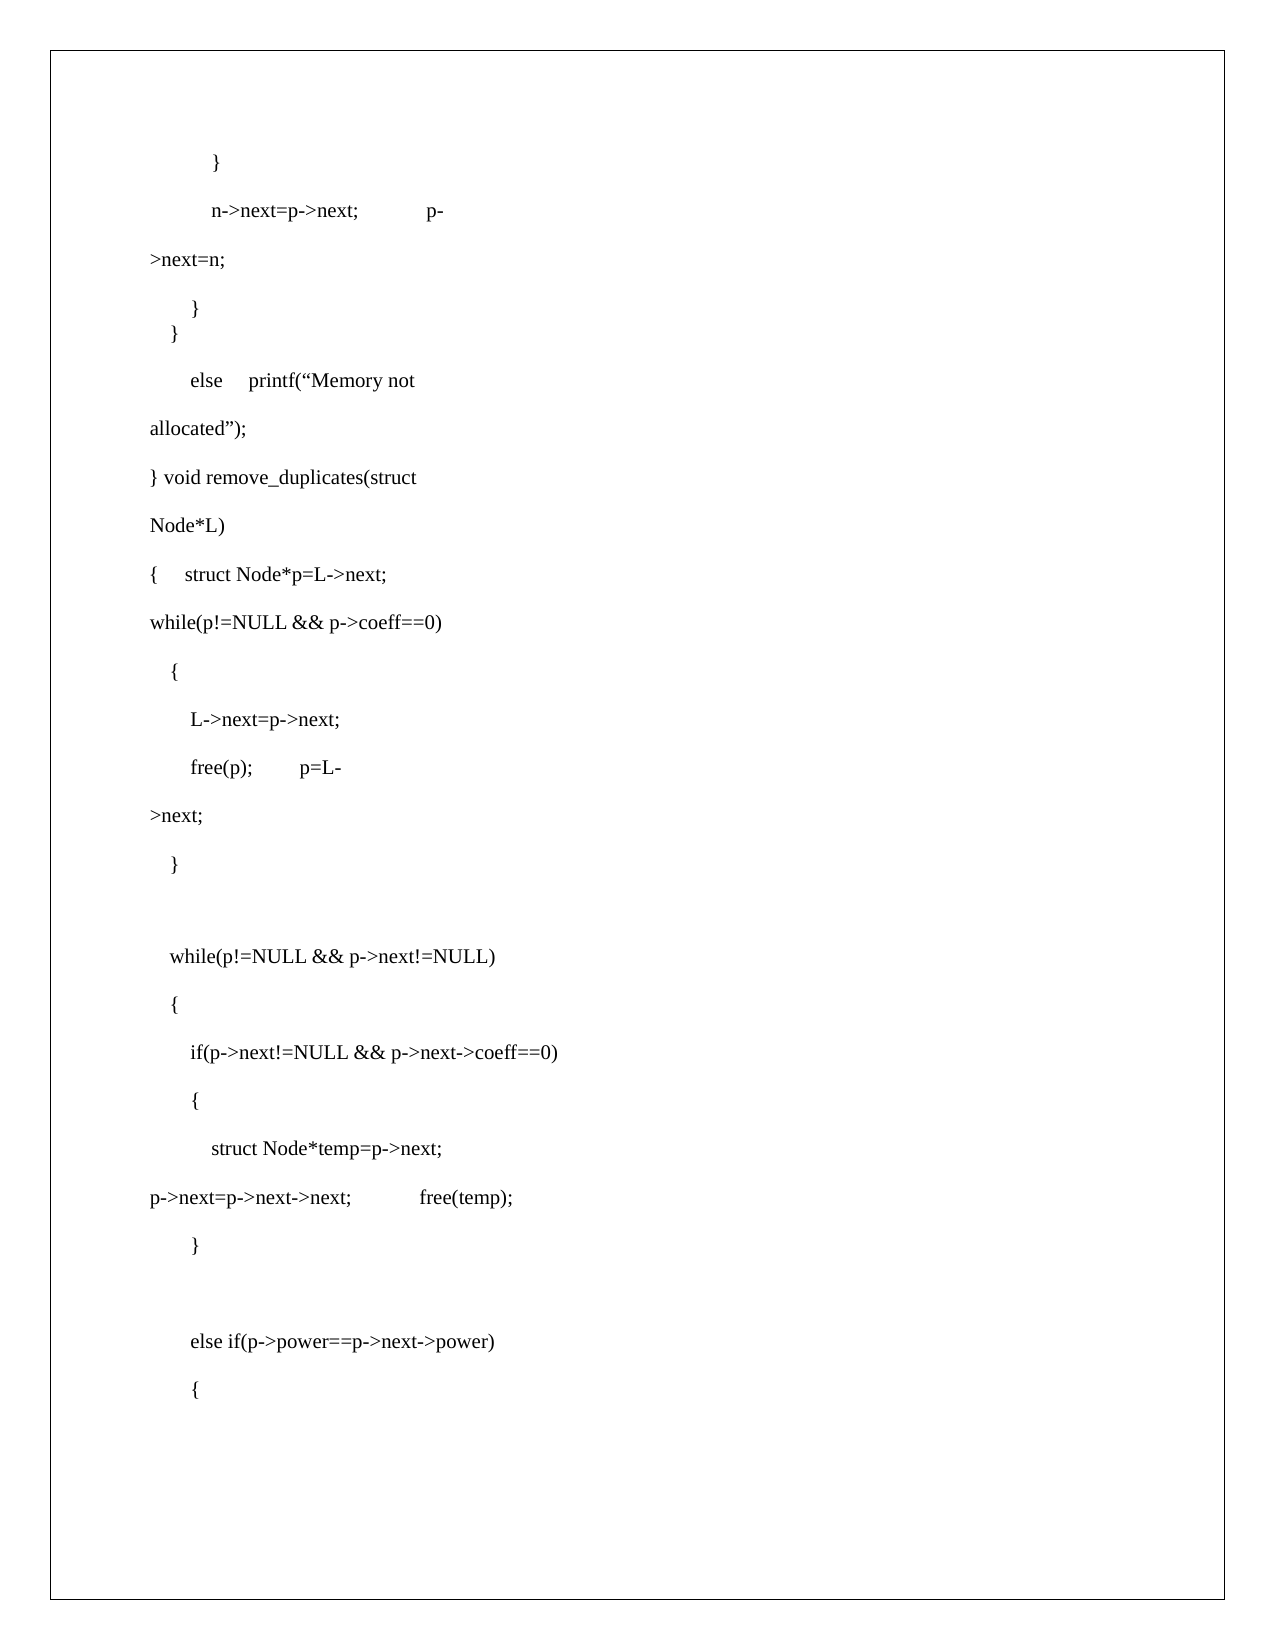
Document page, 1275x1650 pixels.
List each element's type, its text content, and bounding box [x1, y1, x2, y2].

text } [148, 321, 1114, 345]
text struct Node*temp=p->next; p->next=p->next->next; free(temp); [148, 1136, 513, 1209]
text n->next=p->next; p->next=n; [148, 198, 458, 271]
text L->next=p->next; [148, 707, 1114, 731]
text free(p); p=L->next; [148, 755, 354, 827]
text } [148, 296, 1114, 320]
text while(p!=NULL && p->next!=NULL) [148, 944, 1114, 968]
text } [148, 852, 1114, 876]
text } [148, 1233, 1114, 1257]
text { struct Node*p=L->next; while(p!=NULL && p->coeff==0) [148, 562, 463, 634]
text else if(p->power==p->next->power) [148, 1329, 1114, 1353]
text { [148, 1088, 1114, 1112]
text } void remove_duplicates(struct Node*L) [148, 465, 483, 537]
text } [148, 150, 1114, 174]
text if(p->next!=NULL && p->next->coeff==0) [148, 1040, 1114, 1064]
text { [148, 992, 1114, 1016]
text else printf(“Memory not allocated”); [148, 368, 440, 440]
text { [148, 1377, 1114, 1401]
text { [148, 659, 1114, 683]
